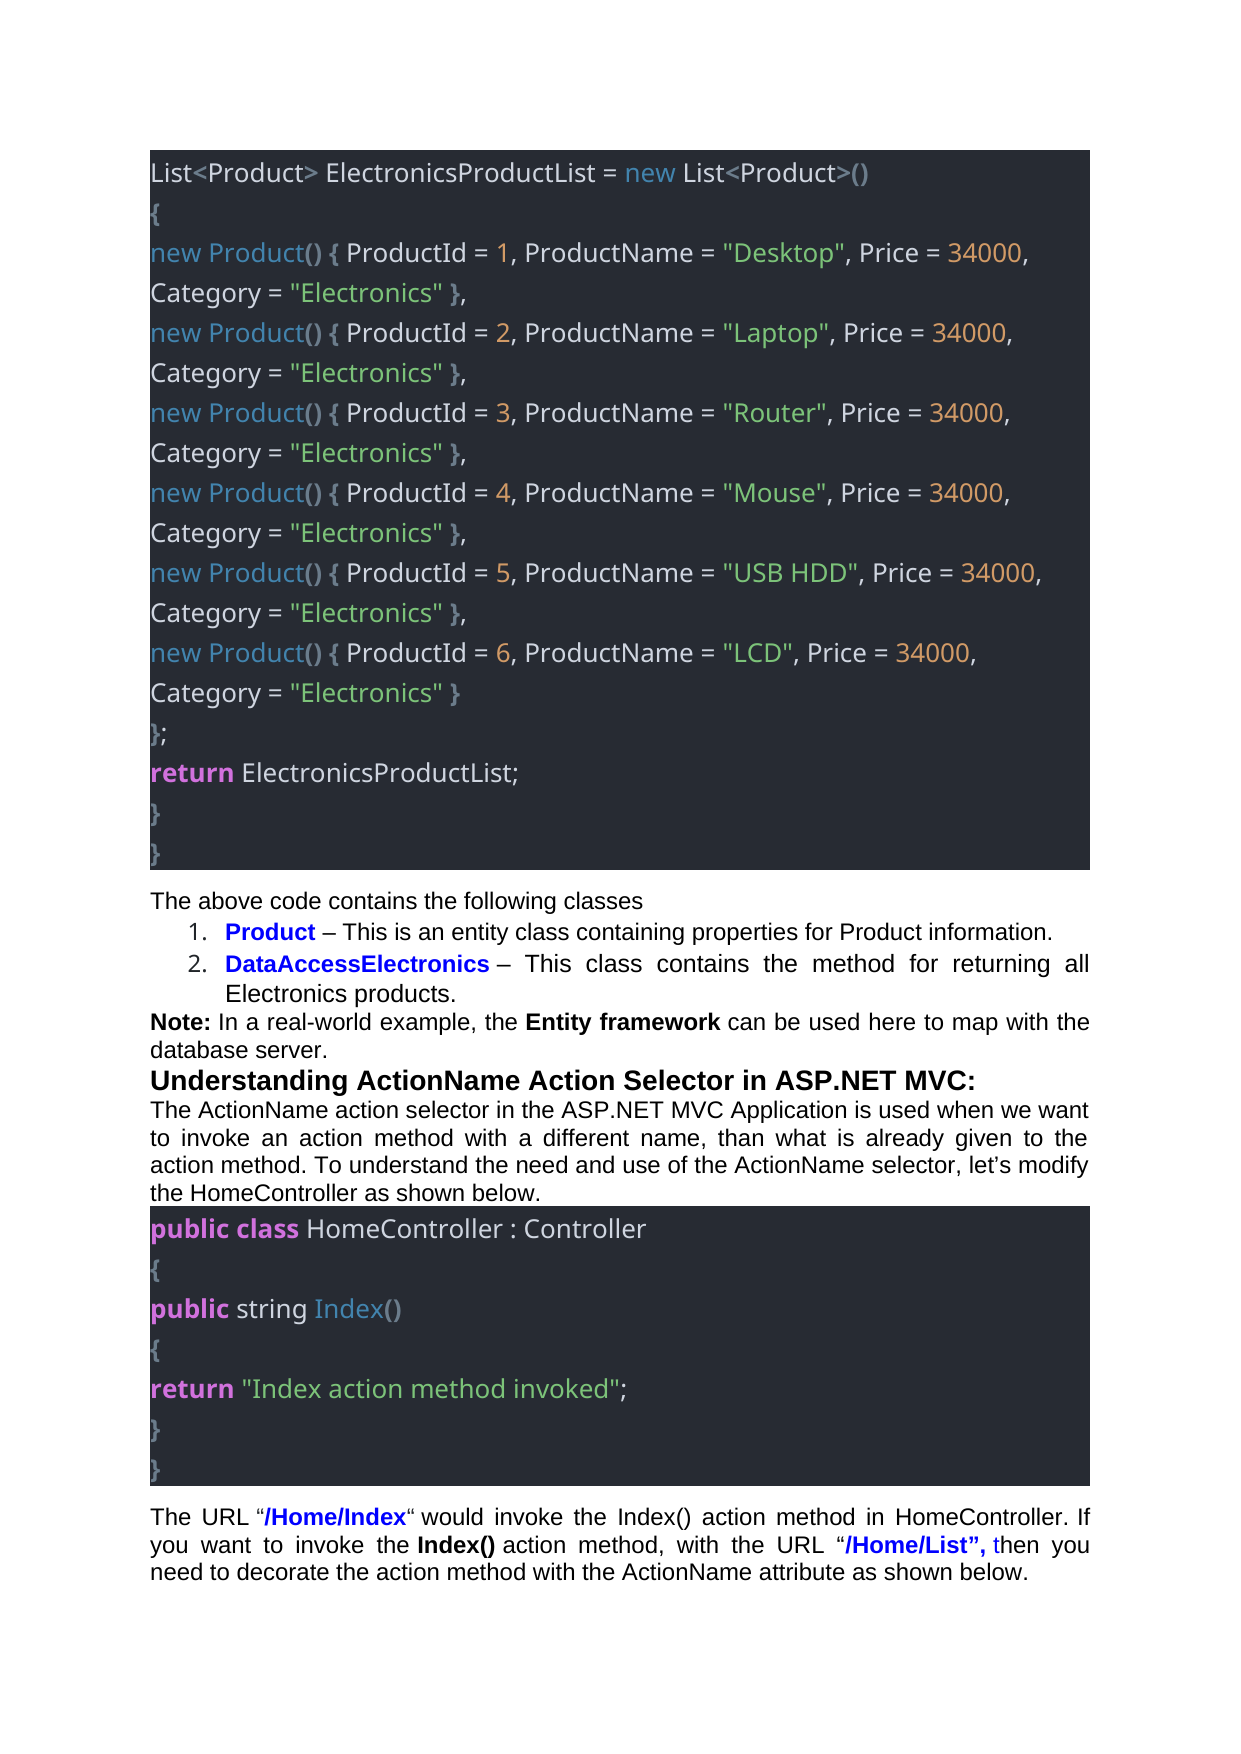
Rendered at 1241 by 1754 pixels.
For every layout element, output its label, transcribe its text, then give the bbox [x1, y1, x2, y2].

text new Product() { ProductId = 3, ProductName = "Router", Price = 34000, Category = "Electronics" }, [150, 390, 1090, 470]
text List<Product> ElectronicsProductList = new List<Product>() [150, 150, 1090, 190]
text }; [150, 710, 1090, 750]
list Product – This is an entity class containing properties for Product information. [187, 914, 1090, 947]
text The above code contains the following classes [150, 887, 1090, 914]
text } [150, 1406, 1090, 1446]
text The ActionName action selector in the ASP.NET MVC Application is used when we want to invoke an action method with a different name, than what is already given to the action method. To understand the need and use of the ActionName selector, let’s modify the HomeController as shown below. [150, 1096, 1090, 1206]
text Understanding ActionName Action Selector in ASP.NET MVC: [150, 1063, 1090, 1096]
text new Product() { ProductId = 5, ProductName = "USB HDD", Price = 34000, Category = "Electronics" }, [150, 550, 1090, 630]
text return "Index action method invoked"; [150, 1366, 1090, 1406]
text { [150, 1326, 1090, 1366]
text public class HomeController : Controller [150, 1206, 1090, 1246]
text } [150, 830, 1090, 870]
text } [150, 1446, 1090, 1486]
text { [150, 1246, 1090, 1286]
text return ElectronicsProductList; [150, 750, 1090, 790]
text } [150, 790, 1090, 830]
text new Product() { ProductId = 4, ProductName = "Mouse", Price = 34000, Category = "Electronics" }, [150, 470, 1090, 550]
text new Product() { ProductId = 2, ProductName = "Laptop", Price = 34000, Category = "Electronics" }, [150, 310, 1090, 390]
list DataAccessElectronics – This class contains the method for returning all Electronics products. [187, 947, 1090, 1008]
text public string Index() [150, 1286, 1090, 1326]
text Note: In a real-world example, the Entity framework can be used here to map with the database server. [150, 1008, 1090, 1063]
text { [150, 190, 1090, 230]
text The URL “/Home/Index“ would invoke the Index() action method in HomeController. If you want to invoke the Index() action method, with the URL “/Home/List”, then you need to decorate the action method with the ActionName attribute as shown below. [150, 1503, 1090, 1586]
text new Product() { ProductId = 6, ProductName = "LCD", Price = 34000, Category = "Electronics" } [150, 630, 1090, 710]
text new Product() { ProductId = 1, ProductName = "Desktop", Price = 34000, Category = "Electronics" }, [150, 230, 1090, 310]
